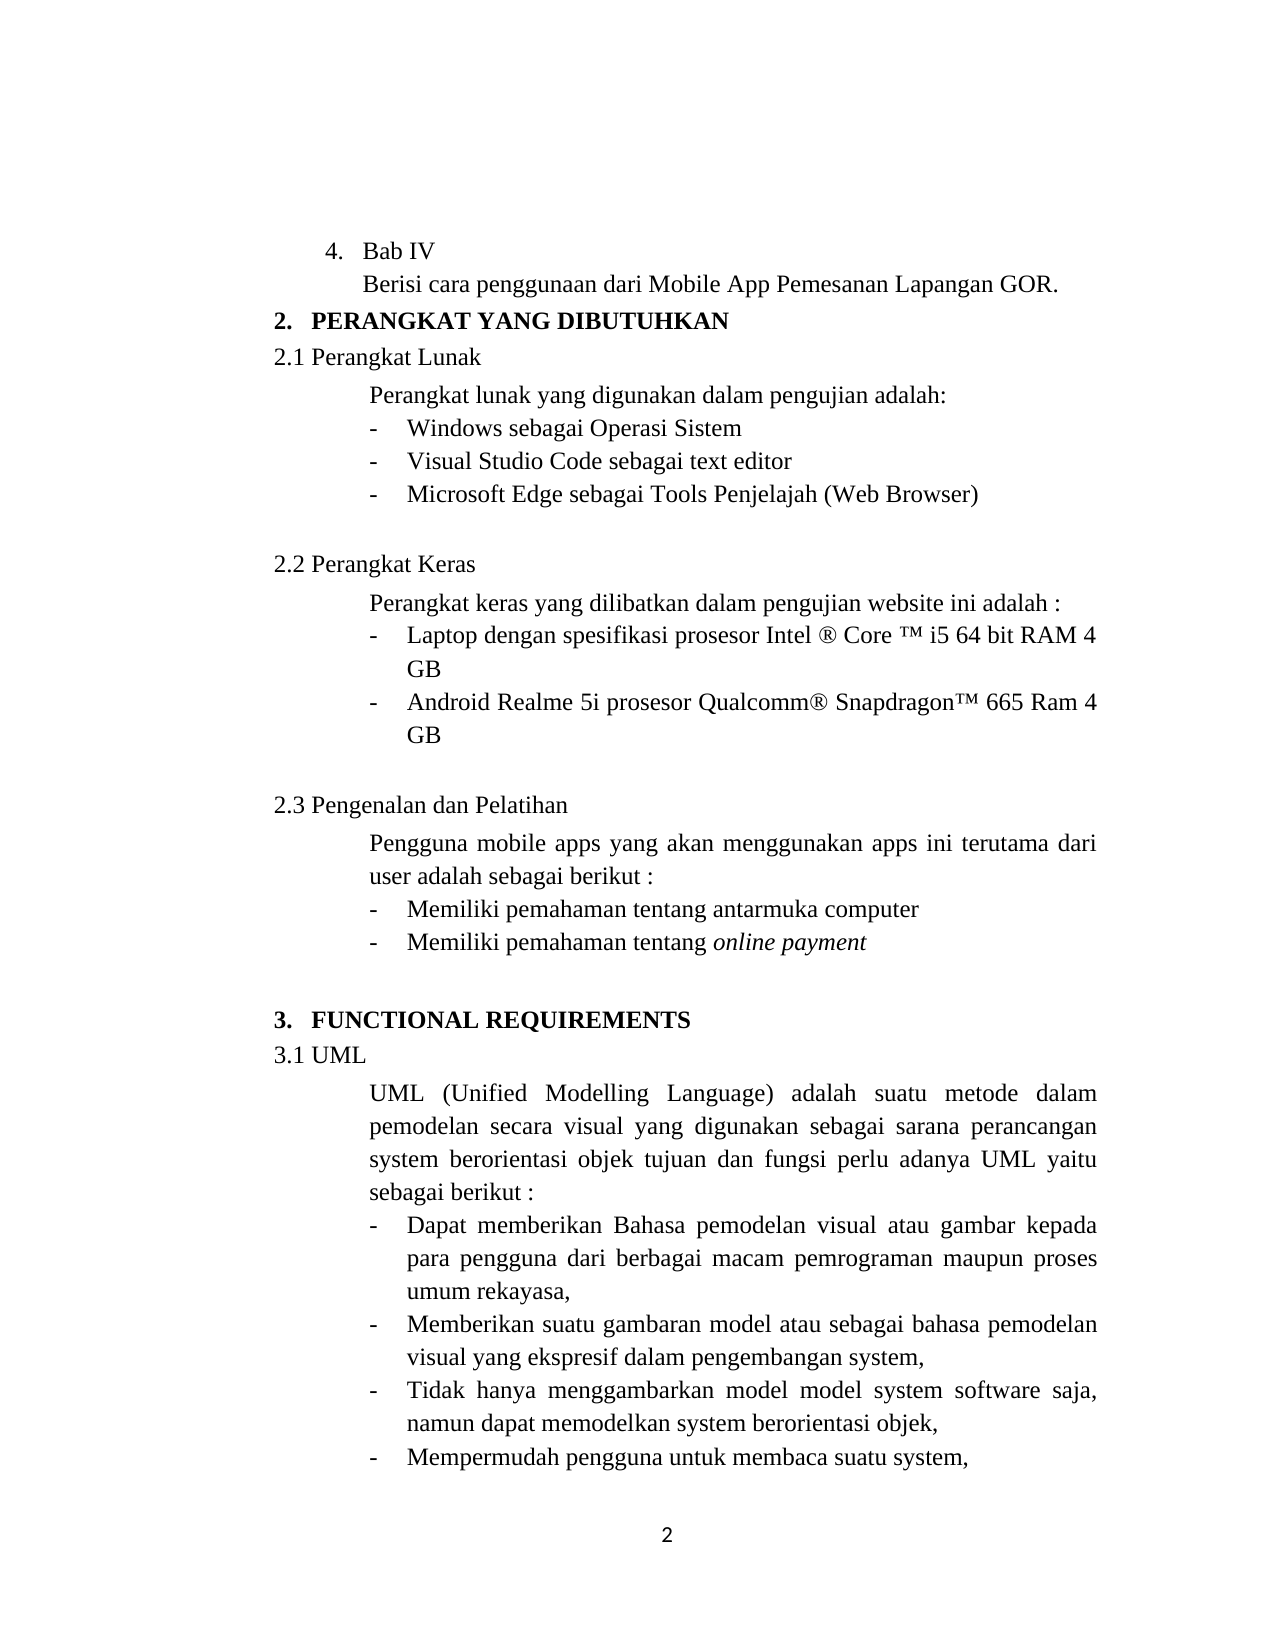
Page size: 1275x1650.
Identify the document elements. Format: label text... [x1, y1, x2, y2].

subtitle UML [274, 1040, 1098, 1069]
list Memiliki pemahaman tentang antarmuka computer [369, 894, 1098, 923]
list Windows sebagai Operasi Sistem [369, 413, 1098, 442]
list Microsoft Edge sebagai Tools Penjelajah (Web Browser) [369, 479, 1098, 508]
subtitle Pengenalan dan Pelatihan [274, 790, 1098, 819]
subtitle Perangkat Keras [274, 549, 1098, 578]
list Tidak hanya menggambarkan model model system software saja, namun dapat memodelkan system berorientasi objek, [369, 1376, 1098, 1437]
subtitle Perangkat Lunak [274, 342, 1098, 370]
list Visual Studio Code sebagai text editor [369, 446, 1098, 475]
list Perangkat keras yang dilibatkan dalam pengujian website ini adalah : [369, 588, 1098, 616]
subtitle FUNCTIONAL REQUIREMENTS [274, 1005, 1098, 1033]
list Memberikan suatu gambaran model atau sebagai bahasa pemodelan visual yang ekspresif dalam pengembangan system, [369, 1309, 1098, 1371]
list Pengguna mobile apps yang akan menggunakan apps ini terutama dari user adalah sebagai berikut : [369, 828, 1098, 890]
list Memiliki pemahaman tentang online payment [369, 927, 1098, 956]
list Perangkat lunak yang digunakan dalam pengujian adalah: [369, 380, 1098, 409]
list UML (Unified Modelling Language) adalah suatu metode dalam pemodelan secara visual yang digunakan sebagai sarana perancangan system berorientasi objek tujuan dan fungsi perlu adanya UML yaitu sebagai berikut : [369, 1078, 1098, 1206]
list Bab IV [325, 236, 1098, 265]
subtitle PERANGKAT YANG DIBUTUHKAN [274, 306, 1098, 335]
list Dapat memberikan Bahasa pemodelan visual atau gambar kepada para pengguna dari berbagai macam pemrograman maupun proses umum rekayasa, [369, 1210, 1098, 1305]
list Laptop dengan spesifikasi prosesor Intel ® Core ™ i5 64 bit RAM 4 GB [369, 621, 1098, 682]
list Android Realme 5i prosesor Qualcomm® Snapdragon™ 665 Ram 4 GB [369, 687, 1098, 748]
list Mempermudah pengguna untuk membaca suatu system, [369, 1442, 1098, 1470]
list Berisi cara penggunaan dari Mobile App Pemesanan Lapangan GOR. [362, 269, 1098, 298]
